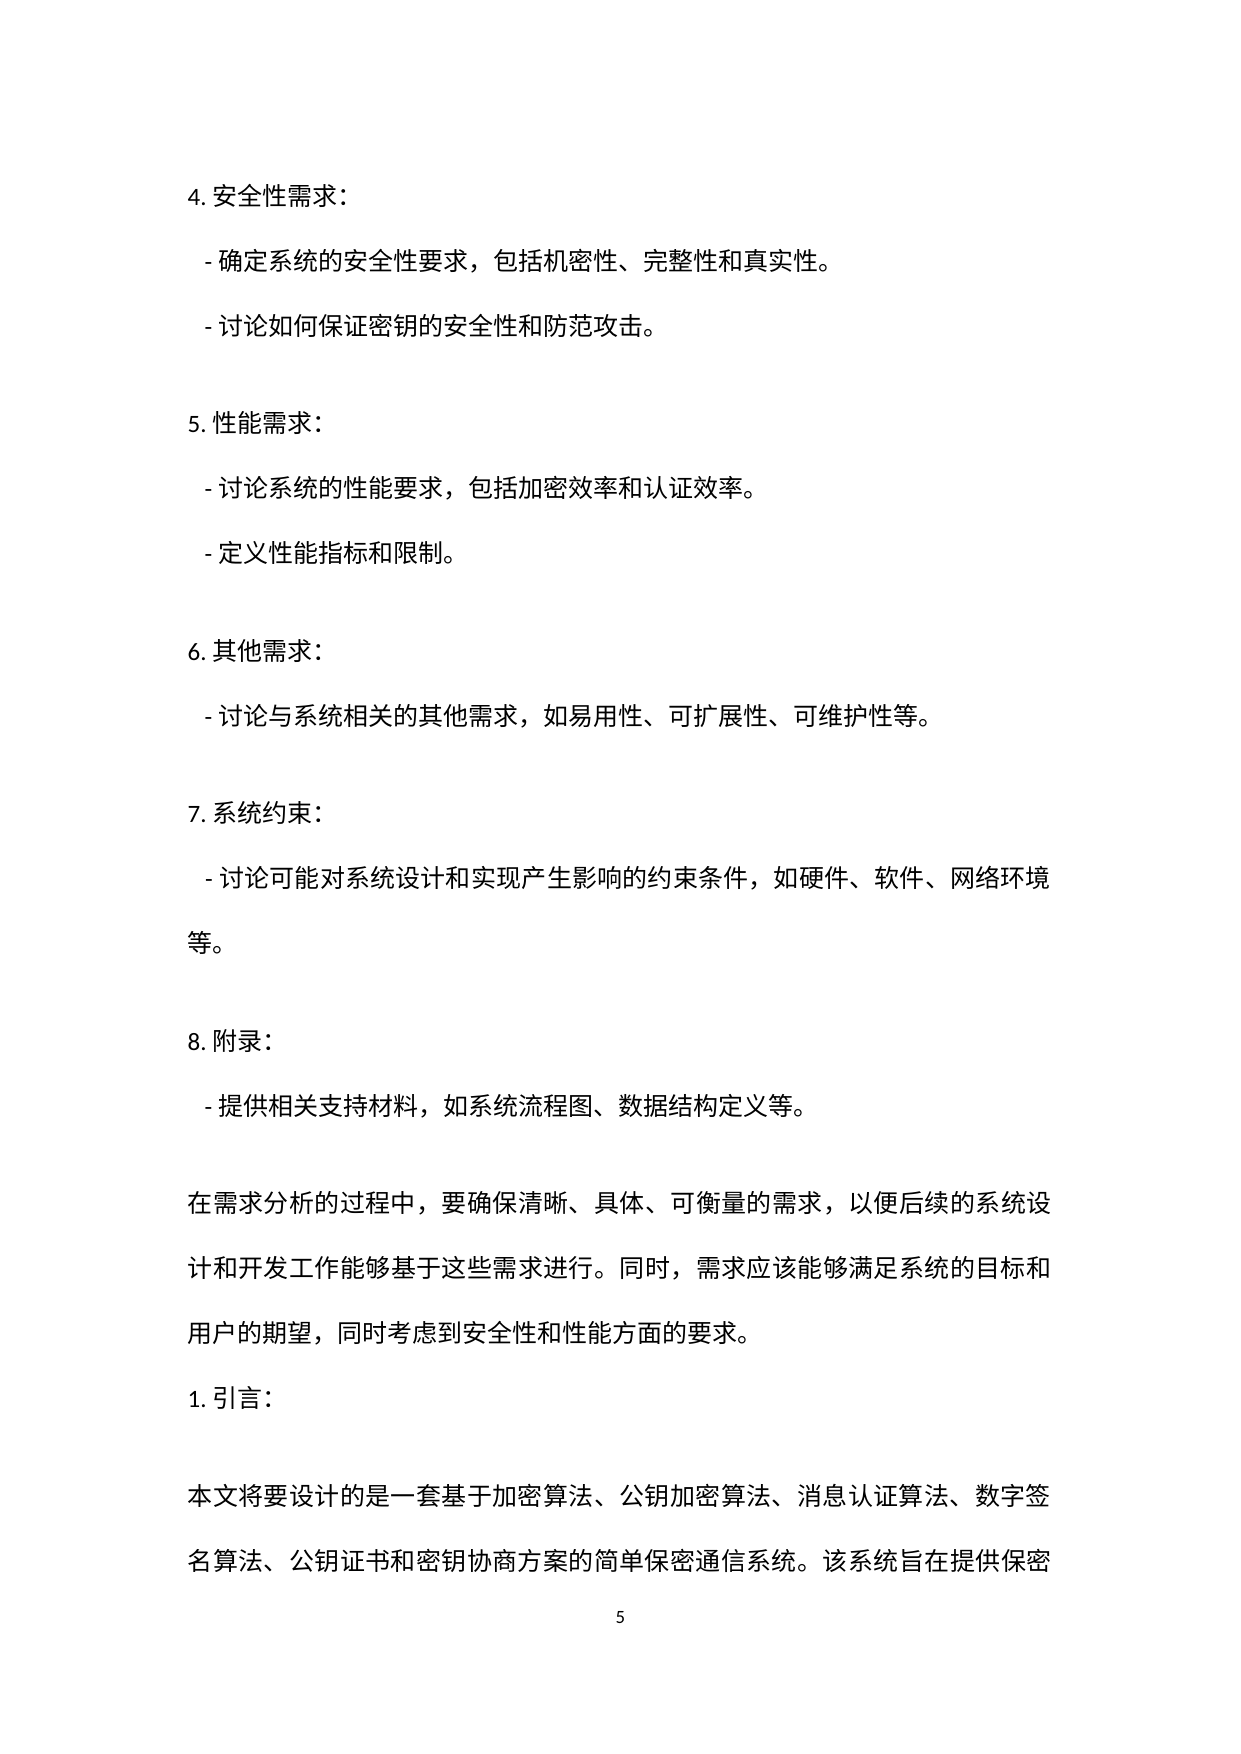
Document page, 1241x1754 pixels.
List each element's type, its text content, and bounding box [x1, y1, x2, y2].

text - 定义性能指标和限制。 [187, 519, 1053, 584]
text 7. 系统约束： [187, 779, 1053, 844]
text 在需求分析的过程中，要确保清晰、具体、可衡量的需求，以便后续的系统设计和开发工作能够基于这些需求进行。同时，需求应该能够满足系统的目标和用户的期望，同时考虑到安全性和性能方面的要求。 [187, 1169, 1053, 1364]
text 5. 性能需求： [187, 389, 1053, 454]
text 8. 附录： [187, 1007, 1053, 1072]
text 6. 其他需求： [187, 617, 1053, 682]
text - 讨论可能对系统设计和实现产生影响的约束条件，如硬件、软件、网络环境等。 [187, 844, 1053, 974]
text - 讨论如何保证密钥的安全性和防范攻击。 [187, 292, 1053, 357]
text 4. 安全性需求： [187, 162, 1053, 227]
text - 讨论与系统相关的其他需求，如易用性、可扩展性、可维护性等。 [187, 682, 1053, 747]
text 1. 引言： [187, 1364, 1053, 1429]
text - 讨论系统的性能要求，包括加密效率和认证效率。 [187, 454, 1053, 519]
text - 确定系统的安全性要求，包括机密性、完整性和真实性。 [187, 227, 1053, 292]
text - 提供相关支持材料，如系统流程图、数据结构定义等。 [187, 1072, 1053, 1137]
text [187, 1462, 1053, 1592]
